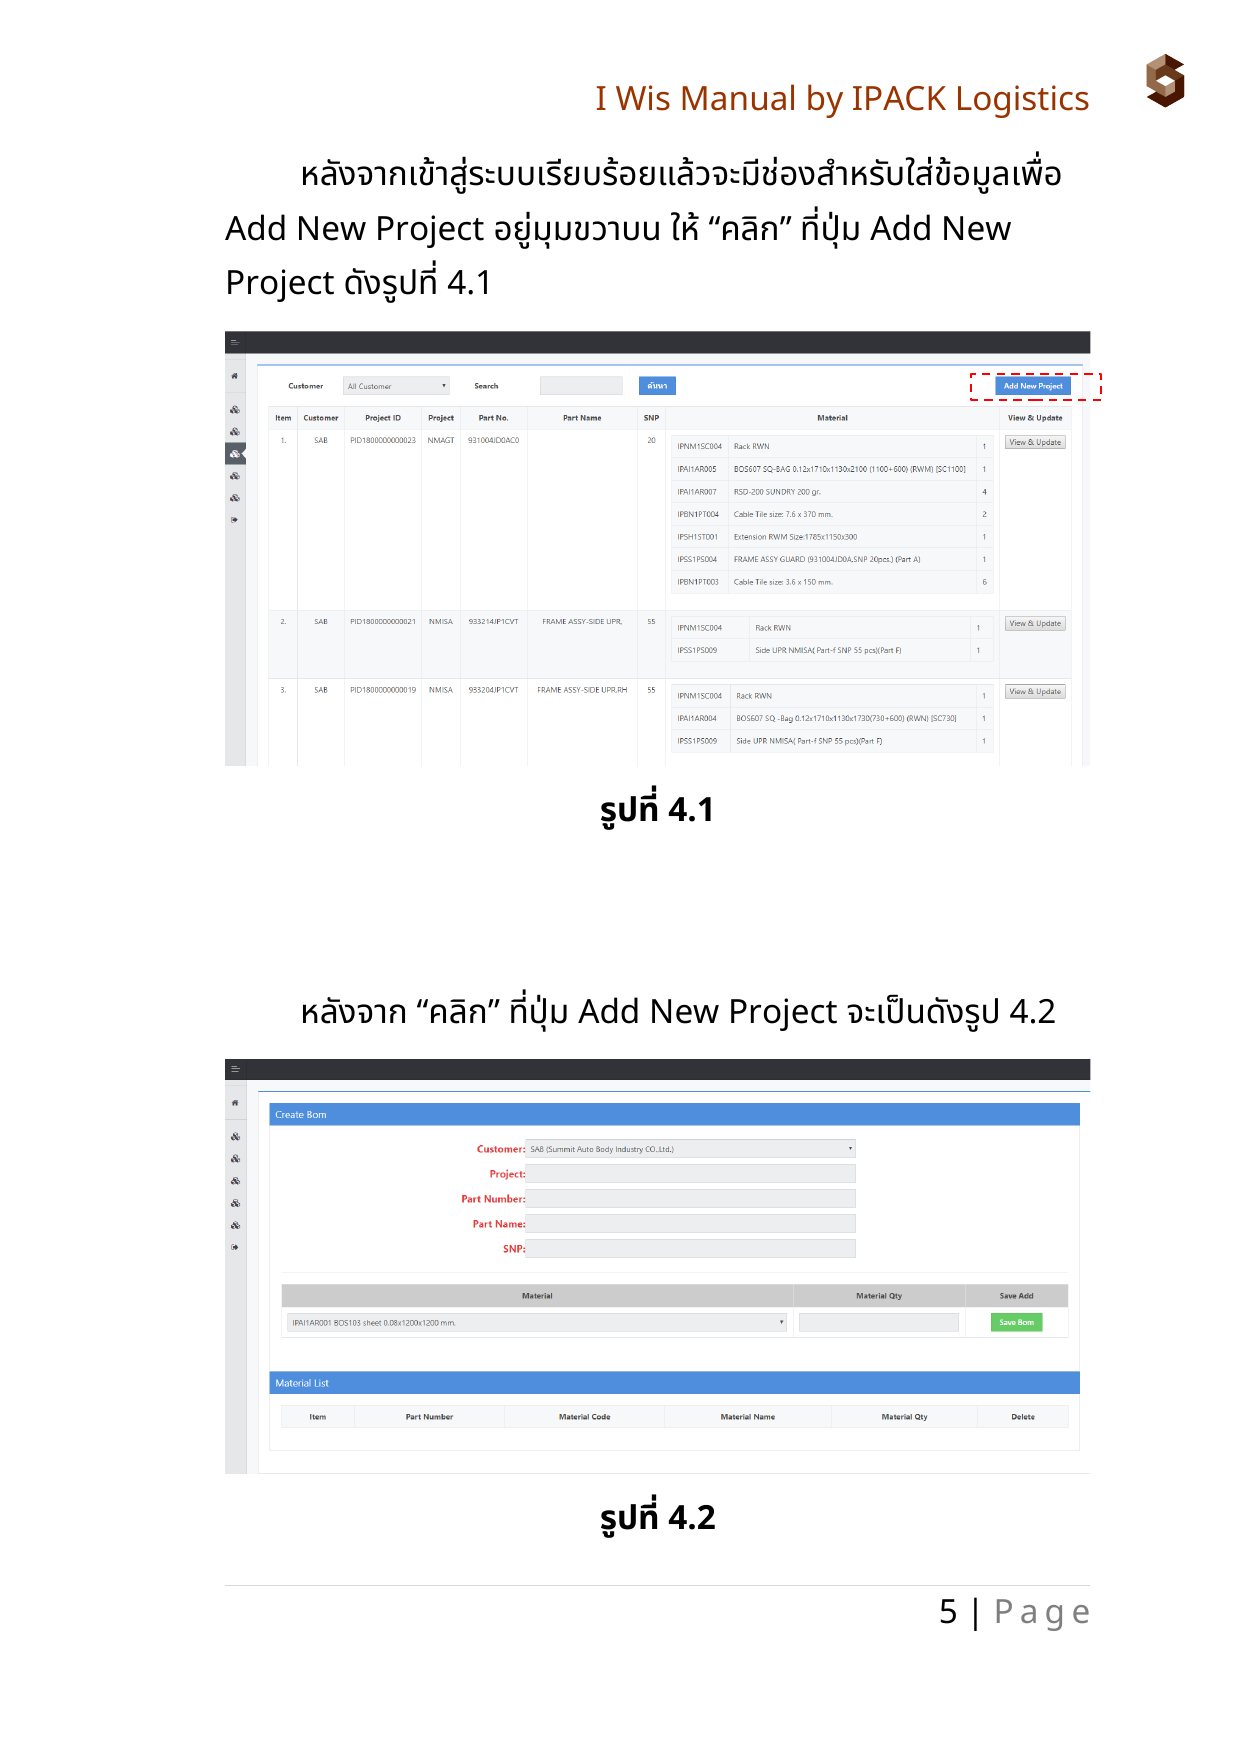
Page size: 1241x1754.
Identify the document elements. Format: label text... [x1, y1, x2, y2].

text รูปที่ 4.2 [225, 1494, 1090, 1545]
text หลังจากเข้าสู่ระบบเรียบร้อยแล้วจะมีช่องสำหรับใส่ข้อมูลเพื่อ Add New Project อยู่มุมขวาบน ให้ “คลิก” ที่ปุ่ม Add New Project ดังรูปที่ 4.1 [225, 150, 1090, 309]
list รูปที่ 4.1 [225, 785, 1090, 836]
picture [225, 1059, 1091, 1474]
text หลังจาก “คลิก” ที่ปุ่ม Add New Project จะเป็นดังรูป 4.2 [225, 988, 1090, 1038]
picture [225, 330, 1091, 766]
picture [1141, 51, 1185, 108]
